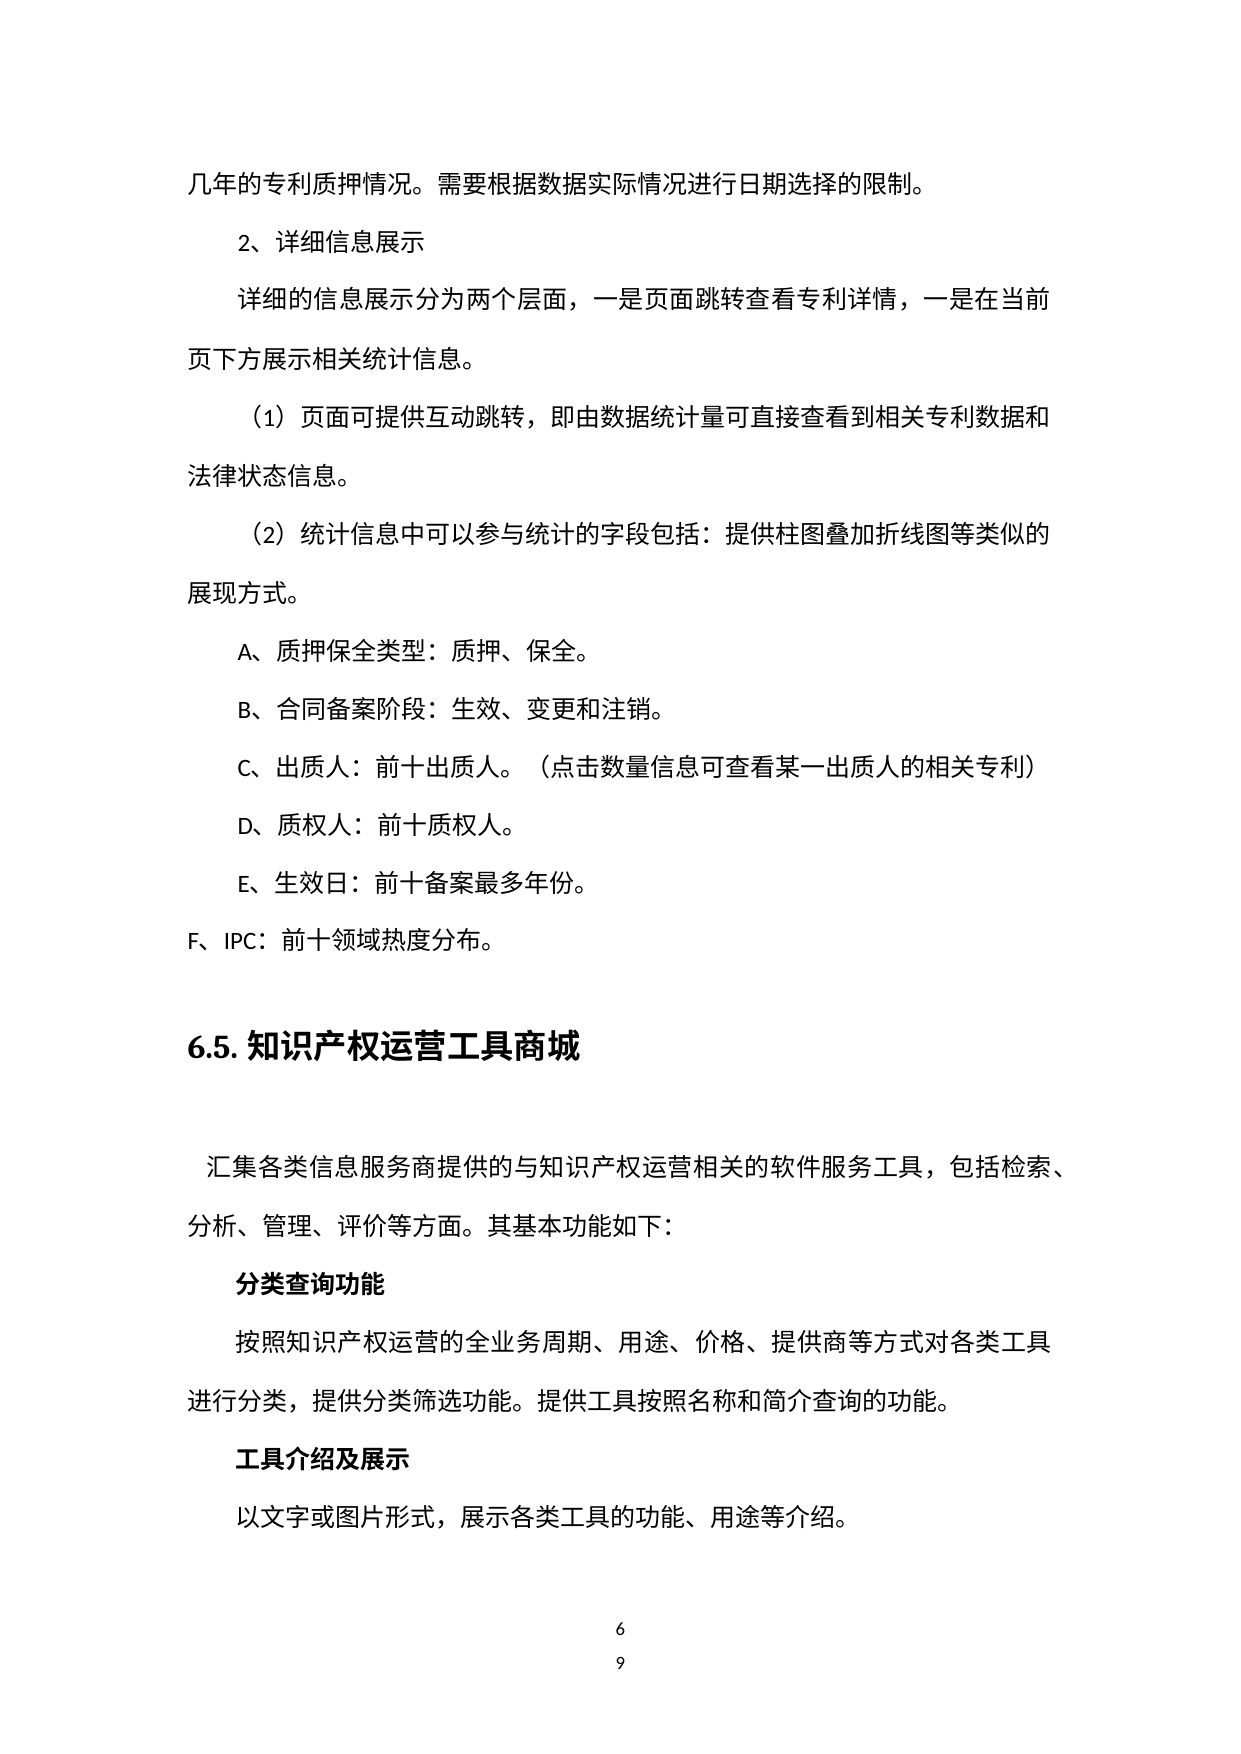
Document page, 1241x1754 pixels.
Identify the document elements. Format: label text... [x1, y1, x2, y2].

text 按照知识产权运营的全业务周期、用途、价格、提供商等方式对各类工具进行分类，提供分类筛选功能。提供工具按照名称和简介查询的功能。 [187, 1321, 1053, 1420]
subtitle 知识产权运营工具商城 [187, 1004, 1053, 1083]
text 以文字或图片形式，展示各类工具的功能、用途等介绍。 [187, 1496, 1053, 1536]
text E、生效日：前十备案最多年份。 [187, 861, 1053, 901]
text （1）页面可提供互动跳转，即由数据统计量可直接查看到相关专利数据和法律状态信息。 [187, 396, 1053, 495]
text （2）统计信息中可以参与统计的字段包括：提供柱图叠加折线图等类似的展现方式。 [187, 513, 1053, 612]
text B、合同备案阶段：生效、变更和注销。 [187, 688, 1053, 728]
text 工具介绍及展示 [187, 1438, 1053, 1478]
text F、IPC：前十领域热度分布。 [187, 919, 1053, 959]
text 详细的信息展示分为两个层面，一是页面跳转查看专利详情，一是在当前页下方展示相关统计信息。 [187, 278, 1053, 377]
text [187, 163, 1053, 202]
text 汇集各类信息服务商提供的与知识产权运营相关的软件服务工具，包括检索、分析、管理、评价等方面。其基本功能如下： [187, 1146, 1053, 1245]
text 分类查询功能 [187, 1263, 1053, 1303]
text C、出质人：前十出质人。（点击数量信息可查看某一出质人的相关专利） [187, 746, 1053, 785]
text D、质权人：前十质权人。 [187, 803, 1053, 843]
text 2、详细信息展示 [187, 220, 1053, 260]
text A、质押保全类型：质押、保全。 [187, 630, 1053, 670]
